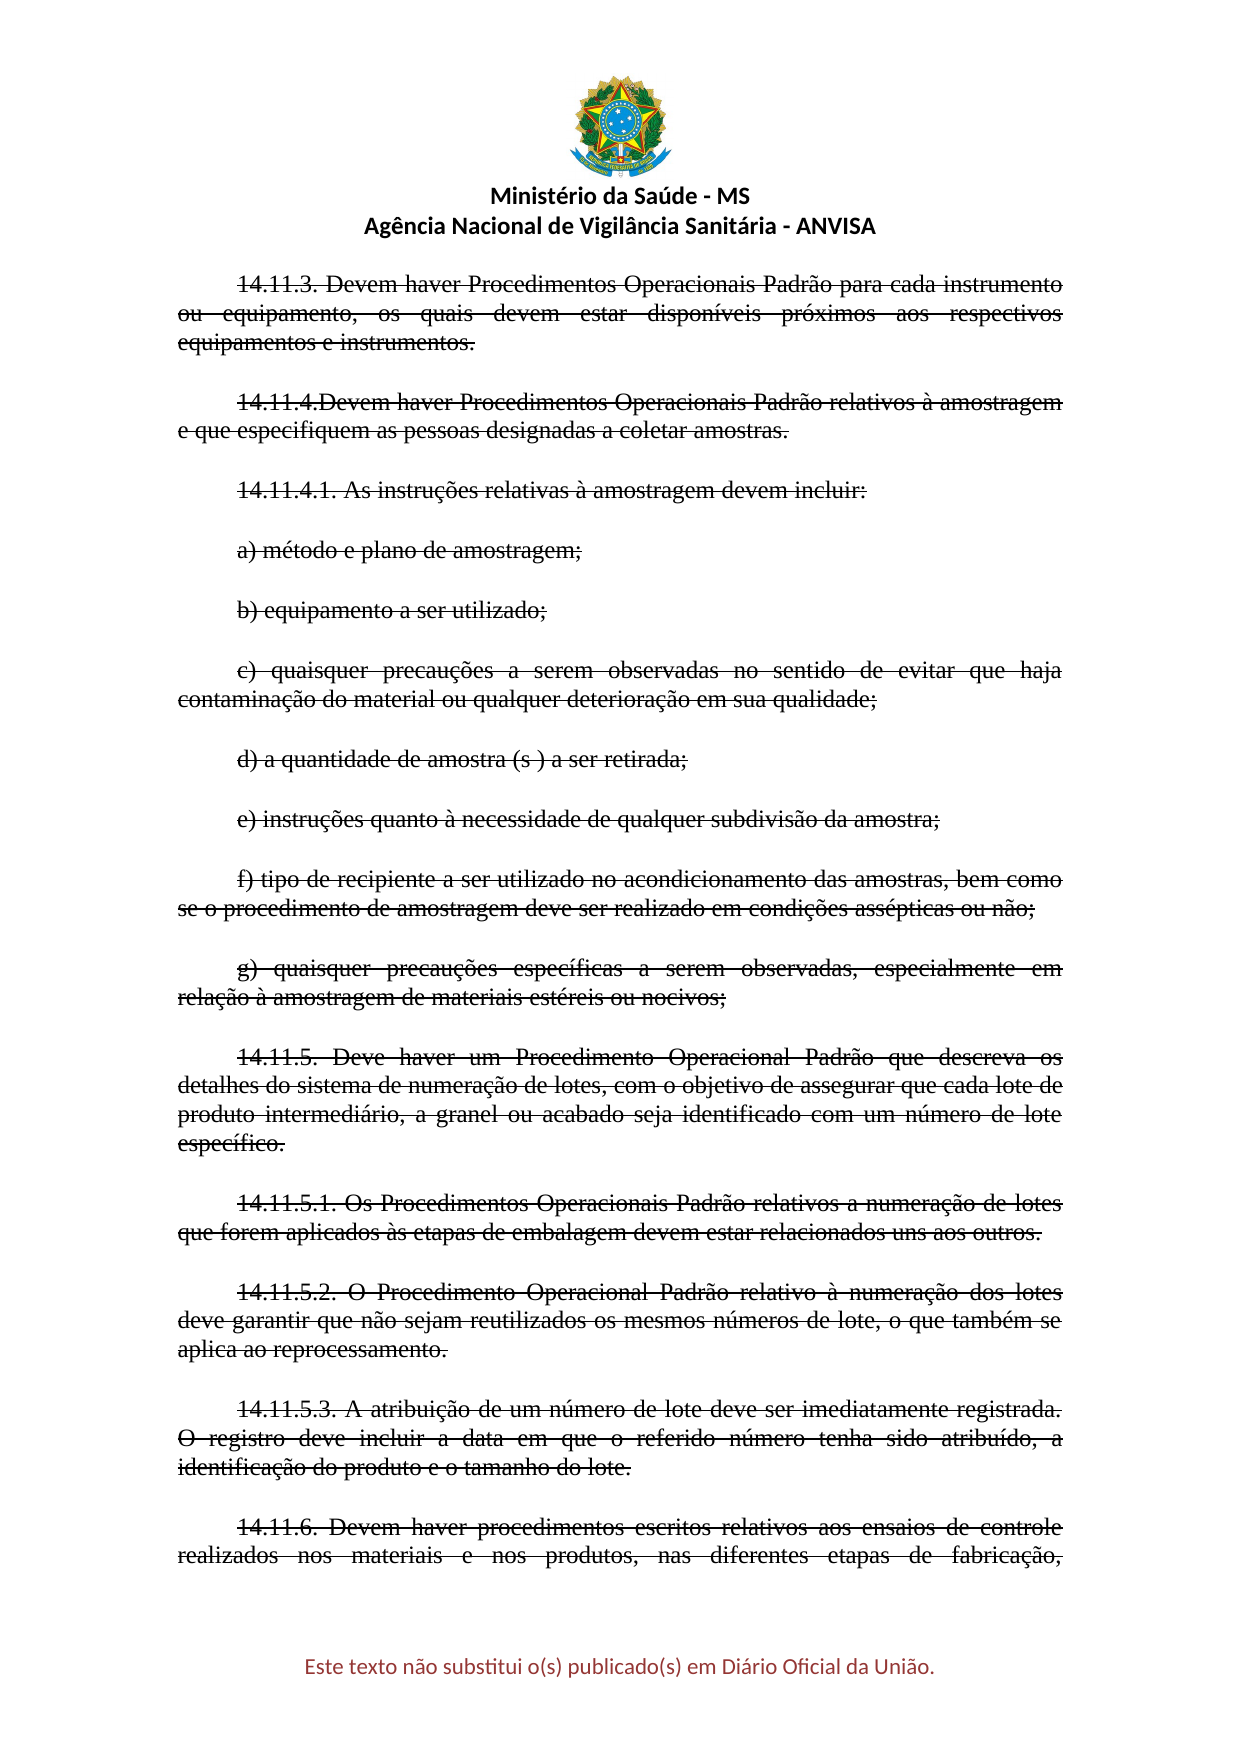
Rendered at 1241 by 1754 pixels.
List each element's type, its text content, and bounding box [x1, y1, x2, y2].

text 14.11.5.2. O Procedimento Operacional Padrão relativo à numeração dos lotes deve garantir que não sejam reutilizados os mesmos números de lote, o que também se aplica ao reprocessamento. [177, 1277, 1063, 1363]
text 14.11.4.1. As instruções relativas à amostragem devem incluir: [177, 475, 1063, 504]
text d) a quantidade de amostra (s ) a ser retirada; [177, 744, 1063, 773]
text a) método e plano de amostragem; [177, 535, 1063, 564]
text 14.11.5. Deve haver um Procedimento Operacional Padrão que descreva os detalhes do sistema de numeração de lotes, com o objetivo de assegurar que cada lote de produto intermediário, a granel ou acabado seja identificado com um número de lote específico. [177, 1087, 1063, 1157]
text 14.11.5.3. A atribuição de um número de lote deve ser imediatamente registrada. O registro deve incluir a data em que o referido número tenha sido atribuído, a identificação do produto e o tamanho do lote. [177, 1394, 1063, 1438]
picture [566, 73, 674, 180]
text g) quaisquer precauções específicas a serem observadas, especialmente em relação à amostragem de materiais estéreis ou nocivos; [177, 953, 1063, 1010]
text b) equipamento a ser utilizado; [177, 595, 1063, 624]
text 14.11.5.1. Os Procedimentos Operacionais Padrão relativos a numeração de lotes que forem aplicados às etapas de embalagem devem estar relacionados uns aos outros. [177, 1188, 1063, 1245]
text c) quaisquer precauções a serem observadas no sentido de evitar que haja contaminação do material ou qualquer deterioração em sua qualidade; [177, 655, 1063, 713]
text 14.11.5.3. A atribuição de um número de lote deve ser imediatamente registrada. O registro deve incluir a data em que o referido número tenha sido atribuído, a identificação do produto e o tamanho do lote. [177, 1439, 1063, 1480]
text f) tipo de recipiente a ser utilizado no acondicionamento das amostras, bem como se o procedimento de amostragem deve ser realizado em condições assépticas ou não; [177, 864, 1063, 922]
text 14.11.5. Deve haver um Procedimento Operacional Padrão que descreva os detalhes do sistema de numeração de lotes, com o objetivo de assegurar que cada lote de produto intermediário, a granel ou acabado seja identificado com um número de lote específico. [177, 1042, 1063, 1086]
text 14.11.3. Devem haver Procedimentos Operacionais Padrão para cada instrumento ou equipamento, os quais devem estar disponíveis próximos aos respectivos equipamentos e instrumentos. [177, 314, 1063, 355]
text 14.11.4.Devem haver Procedimentos Operacionais Padrão relativos à amostragem e que especifiquem as pessoas designadas a coletar amostras. [177, 387, 1063, 444]
text e) instruções quanto à necessidade de qualquer subdivisão da amostra; [177, 804, 1063, 833]
text 14.11.3. Devem haver Procedimentos Operacionais Padrão para cada instrumento ou equipamento, os quais devem estar disponíveis próximos aos respectivos equipamentos e instrumentos. [177, 269, 1063, 313]
